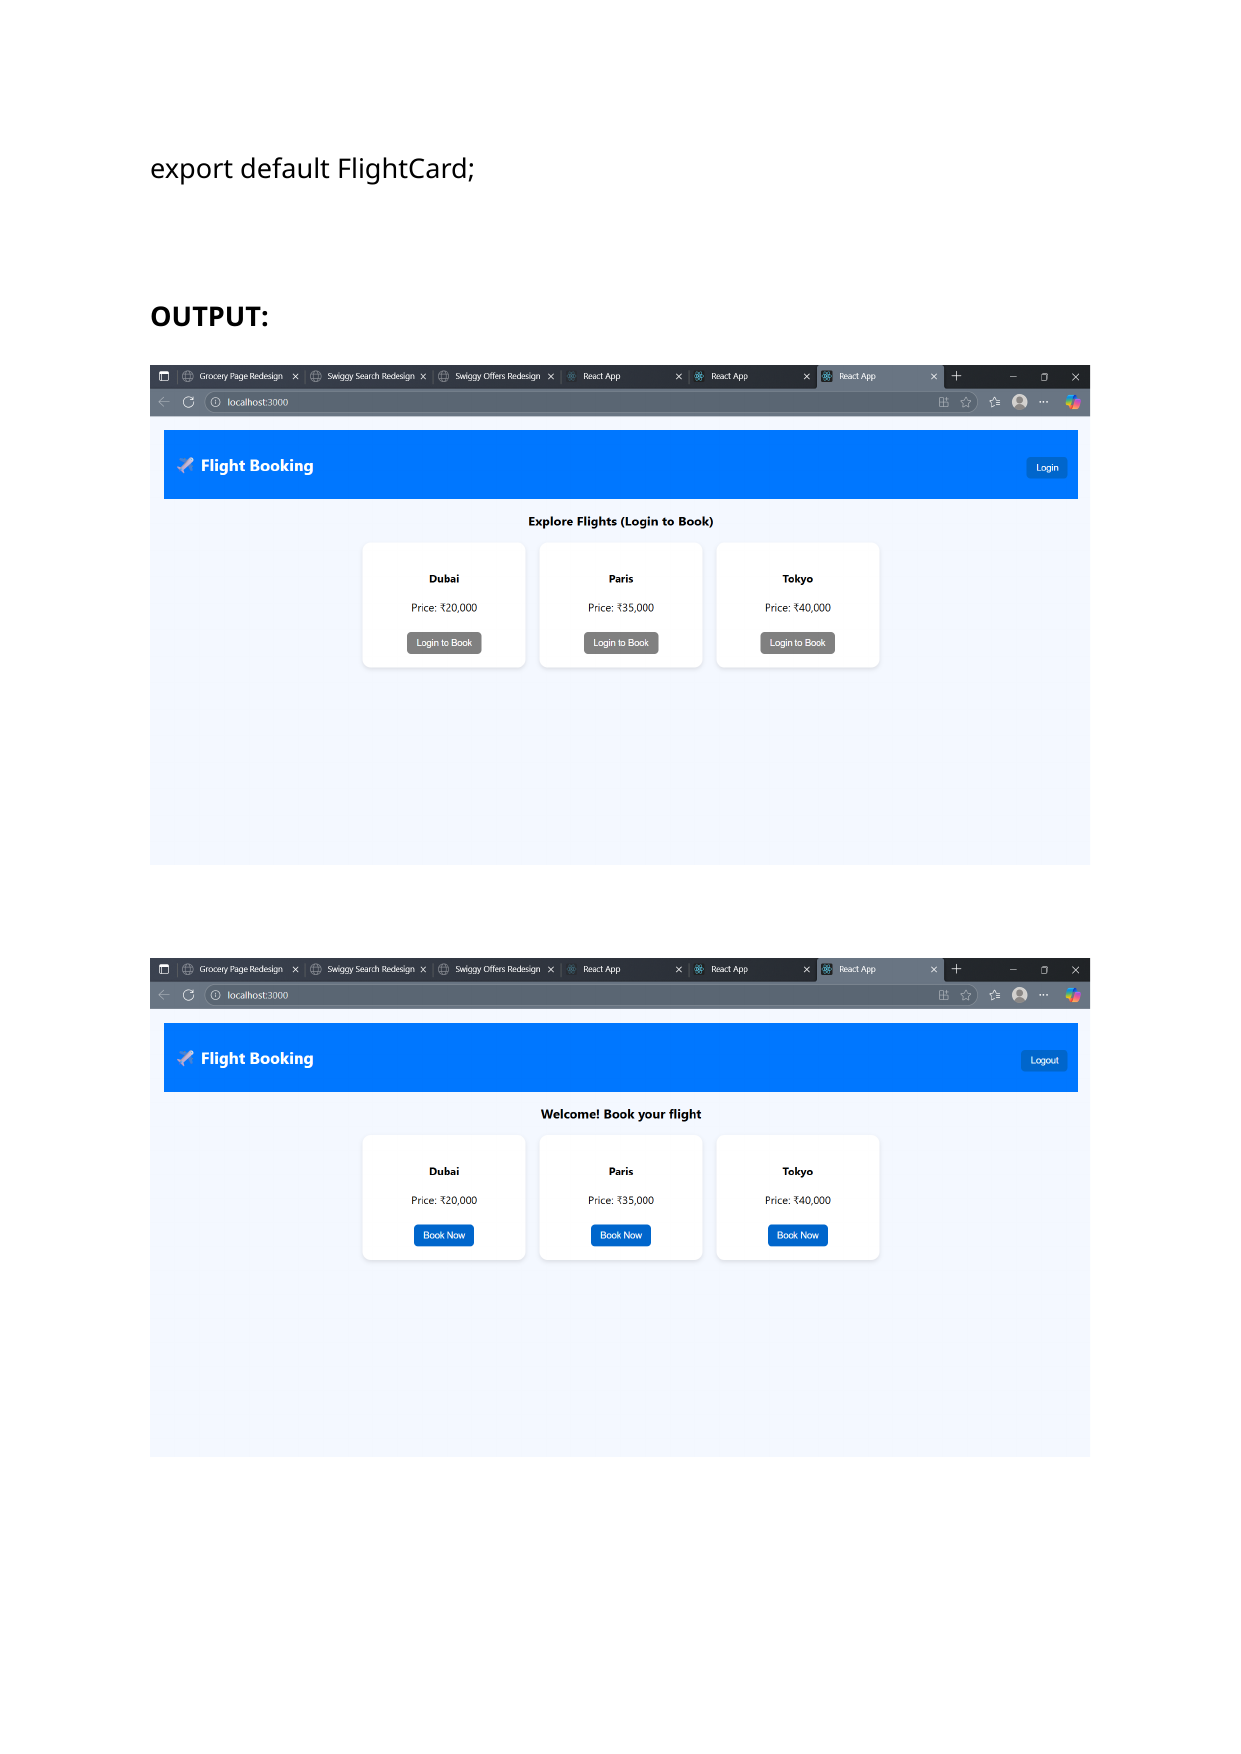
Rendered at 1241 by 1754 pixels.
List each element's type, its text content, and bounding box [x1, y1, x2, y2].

picture [150, 365, 1091, 865]
text OUTPUT: [150, 297, 1090, 334]
text export default FlightCard; [150, 150, 1090, 187]
picture [150, 958, 1091, 1457]
